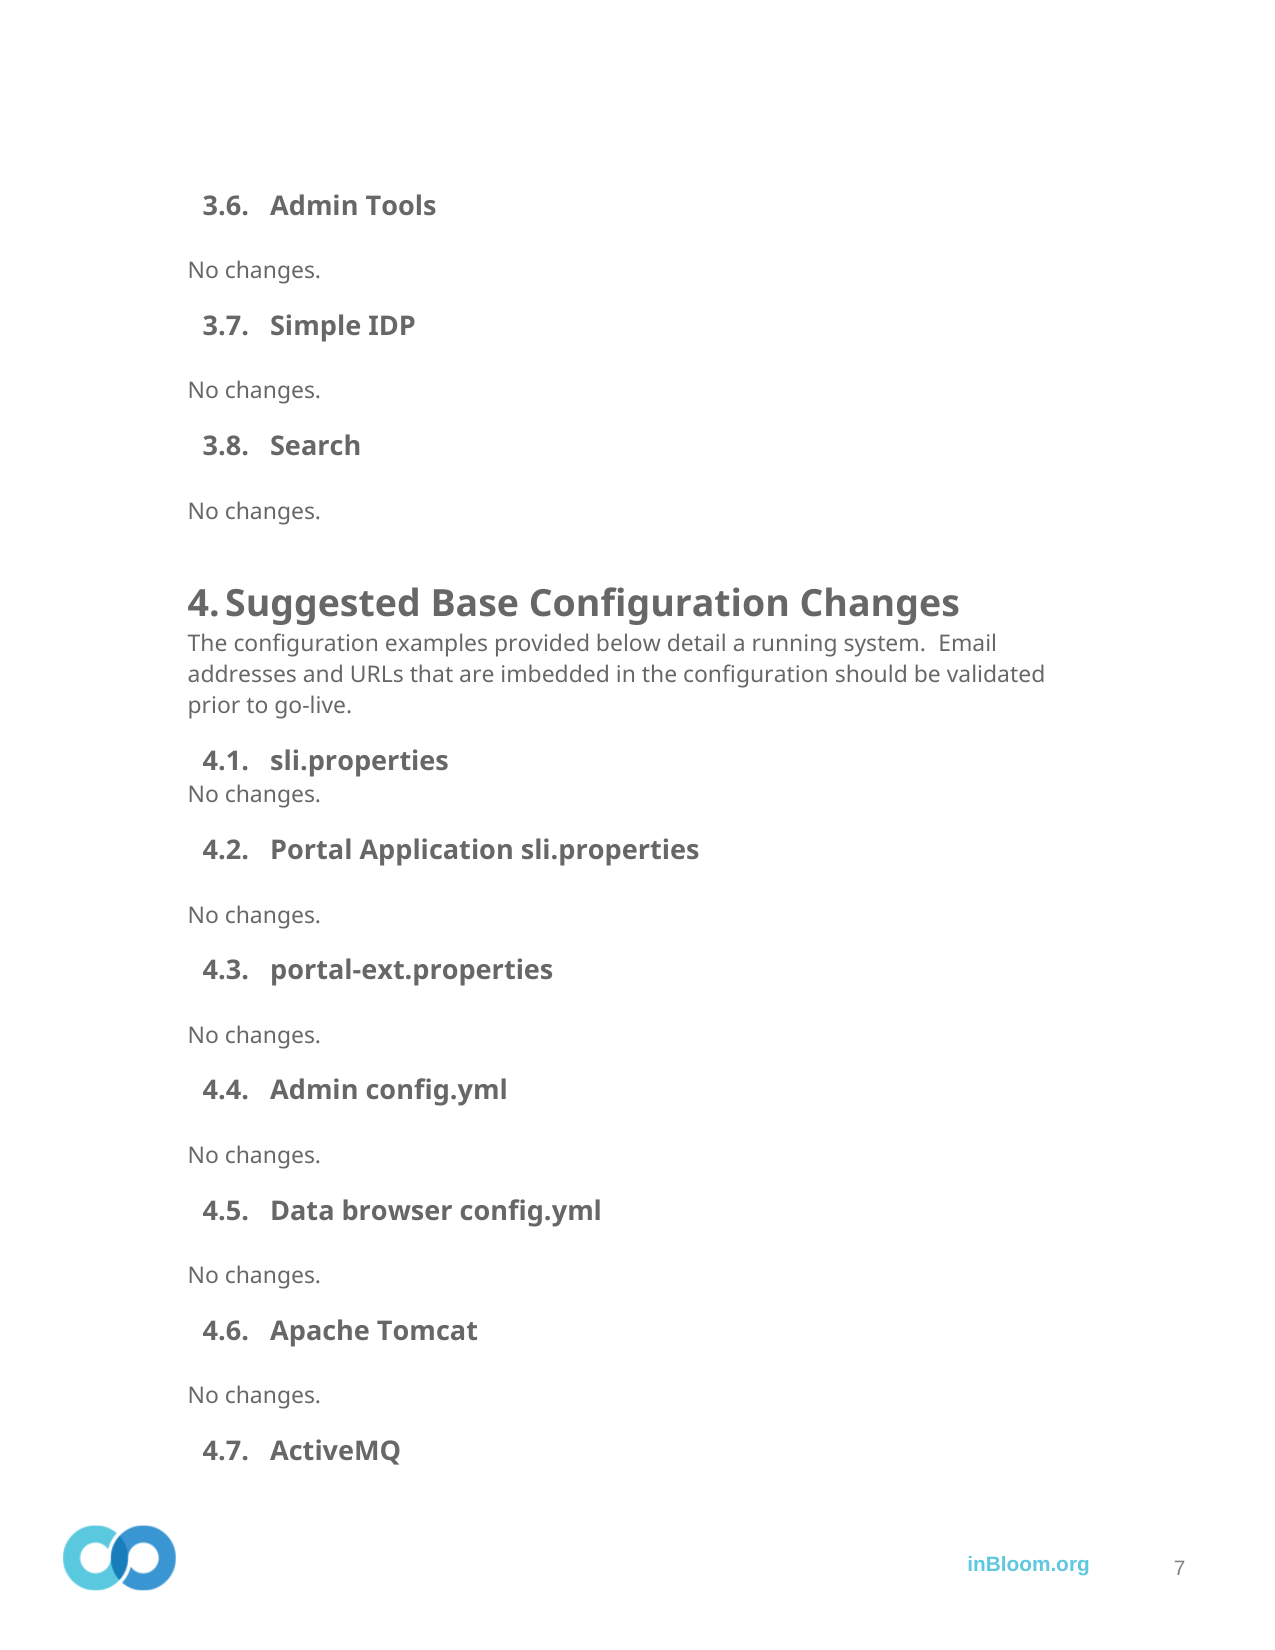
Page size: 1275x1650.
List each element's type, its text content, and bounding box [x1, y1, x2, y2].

text No changes. [187, 778, 1087, 809]
subtitle portal-ext.properties [202, 951, 1087, 987]
subtitle Search [202, 426, 1087, 463]
text No changes. [187, 1019, 1087, 1050]
subtitle sli.properties [202, 741, 1087, 778]
subtitle Apache Tomcat [202, 1311, 1087, 1348]
text No changes. [187, 1379, 1087, 1411]
text No changes. [187, 1139, 1087, 1170]
subtitle Simple IDP [202, 306, 1087, 343]
picture [53, 1513, 926, 1630]
text No changes. [187, 494, 1087, 526]
subtitle Admin config.yml [202, 1071, 1087, 1108]
text No changes. [187, 254, 1087, 285]
subtitle Suggested Base Configuration Changes [187, 576, 1087, 627]
text No changes. [187, 374, 1087, 406]
text No changes. [187, 1259, 1087, 1290]
subtitle Data browser config.yml [202, 1191, 1087, 1228]
subtitle Admin Tools [202, 186, 1087, 223]
text No changes. [187, 898, 1087, 930]
subtitle Portal Application sli.properties [202, 830, 1087, 867]
subtitle ActiveMQ [202, 1431, 1087, 1468]
text The configuration examples provided below detail a running system. Email addresses and URLs that are imbedded in the configuration should be validated prior to go-live. [187, 627, 1087, 721]
